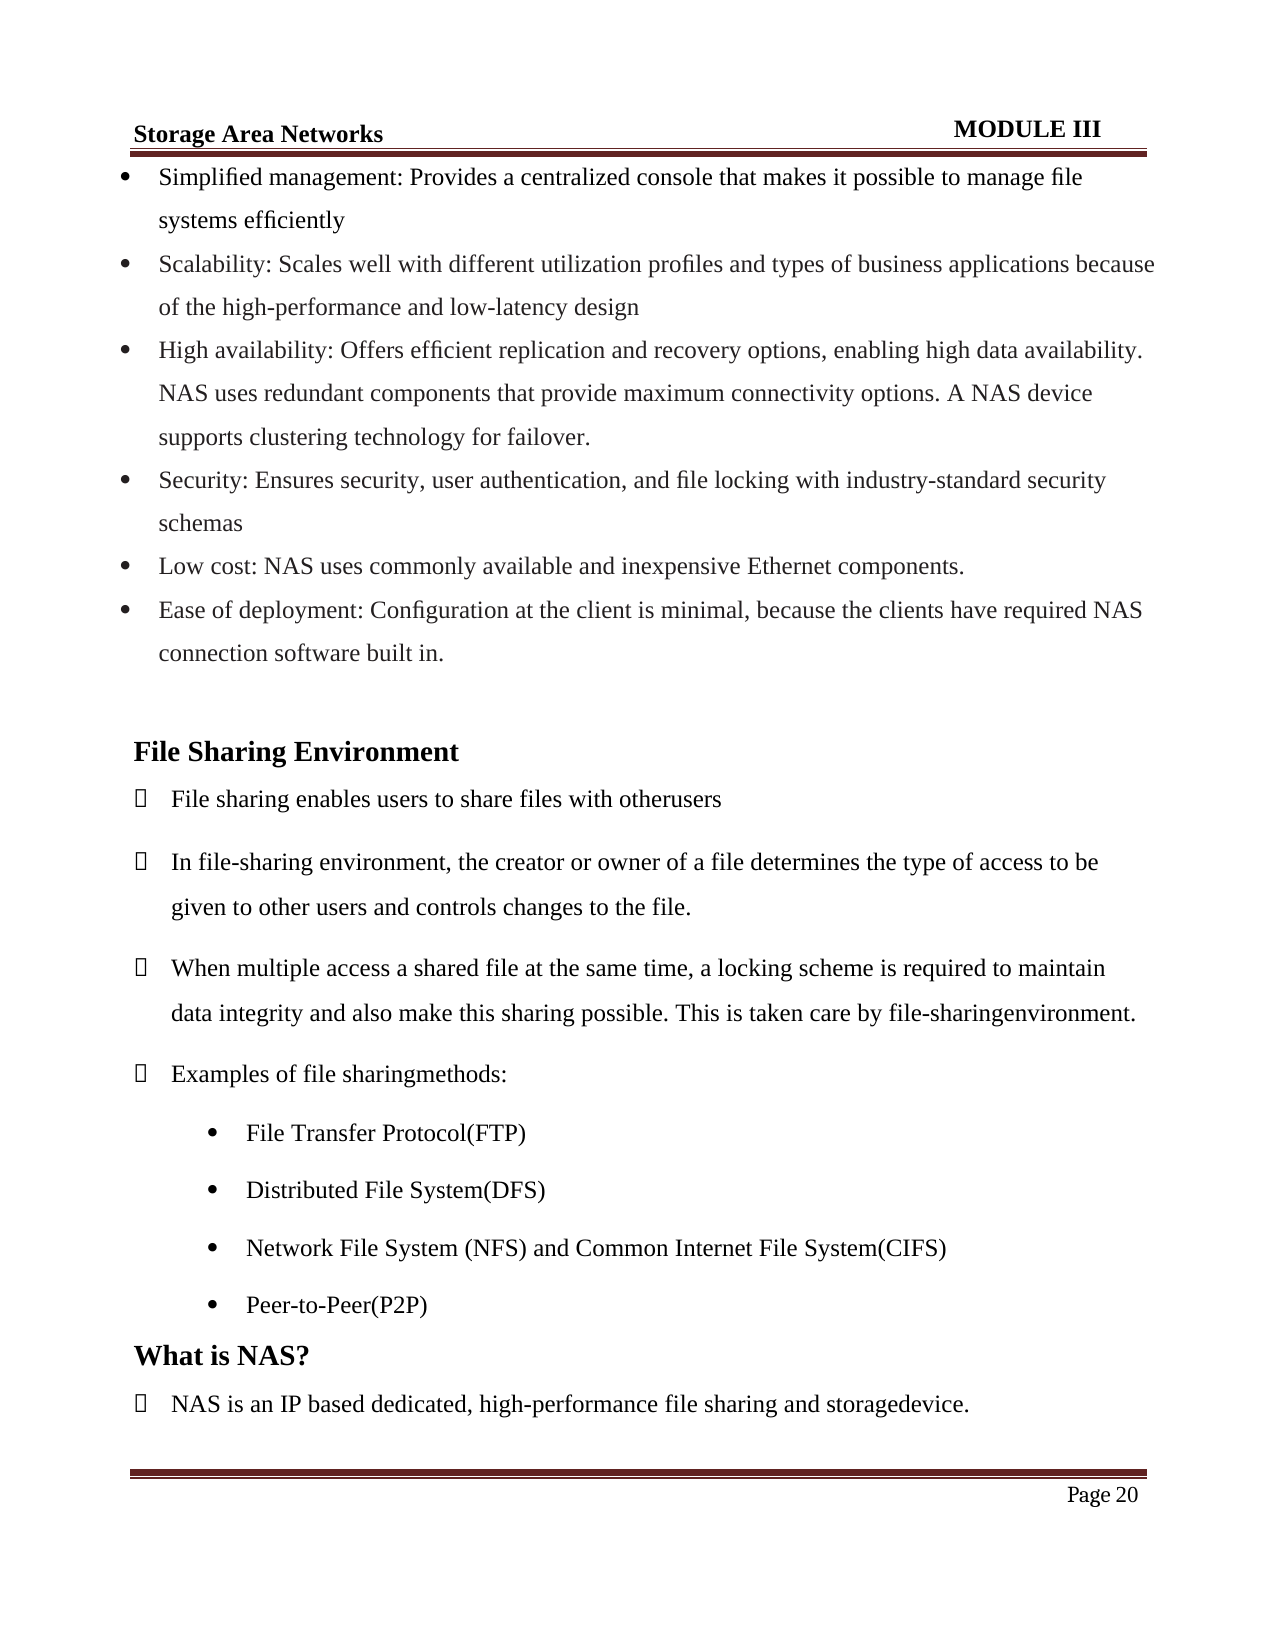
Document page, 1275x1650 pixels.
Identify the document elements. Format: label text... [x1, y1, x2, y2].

list Network File System (NFS) and Common Internet File System(CIFS) [208, 1233, 1156, 1262]
subtitle What is NAS? [133, 1338, 1156, 1372]
list When multiple access a shared file at the same time, a locking scheme is required to maintain data integrity and also make this sharing possible. This is taken care by file-sharingenvironment. [133, 950, 1143, 1027]
list Examples of file sharingmethods: [133, 1056, 1156, 1089]
list Distributed File System(DFS) [208, 1176, 1156, 1204]
text File Sharing Environment [133, 734, 1156, 767]
list File sharing enables users to share files with otherusers [133, 781, 1156, 815]
list Peer-to-Peer(P2P) [208, 1290, 1156, 1319]
list High availability: Offers efﬁcient replication and recovery options, enabling high data availability. NAS uses redundant components that provide maximum connectivity options. A NAS device supports clustering technology for failover. [121, 335, 1156, 450]
list NAS is an IP based dedicated, high-performance file sharing and storagedevice. [133, 1386, 1156, 1420]
list In file-sharing environment, the creator or owner of a file determines the type of access to be given to other users and controls changes to the file. [133, 844, 1143, 921]
list Ease of deployment: Conﬁguration at the client is minimal, because the clients have required NAS connection software built in. [121, 595, 1156, 667]
list Security: Ensures security, user authentication, and ﬁle locking with industry-standard security schemas [121, 465, 1156, 537]
list Simpliﬁed management: Provides a centralized console that makes it possible to manage ﬁle systems efﬁciently [121, 162, 1156, 234]
list Scalability: Scales well with different utilization proﬁles and types of business applications because of the high-performance and low-latency design [121, 249, 1156, 321]
list Low cost: NAS uses commonly available and inexpensive Ethernet components. [121, 551, 1156, 580]
list File Transfer Protocol(FTP) [208, 1118, 1156, 1147]
